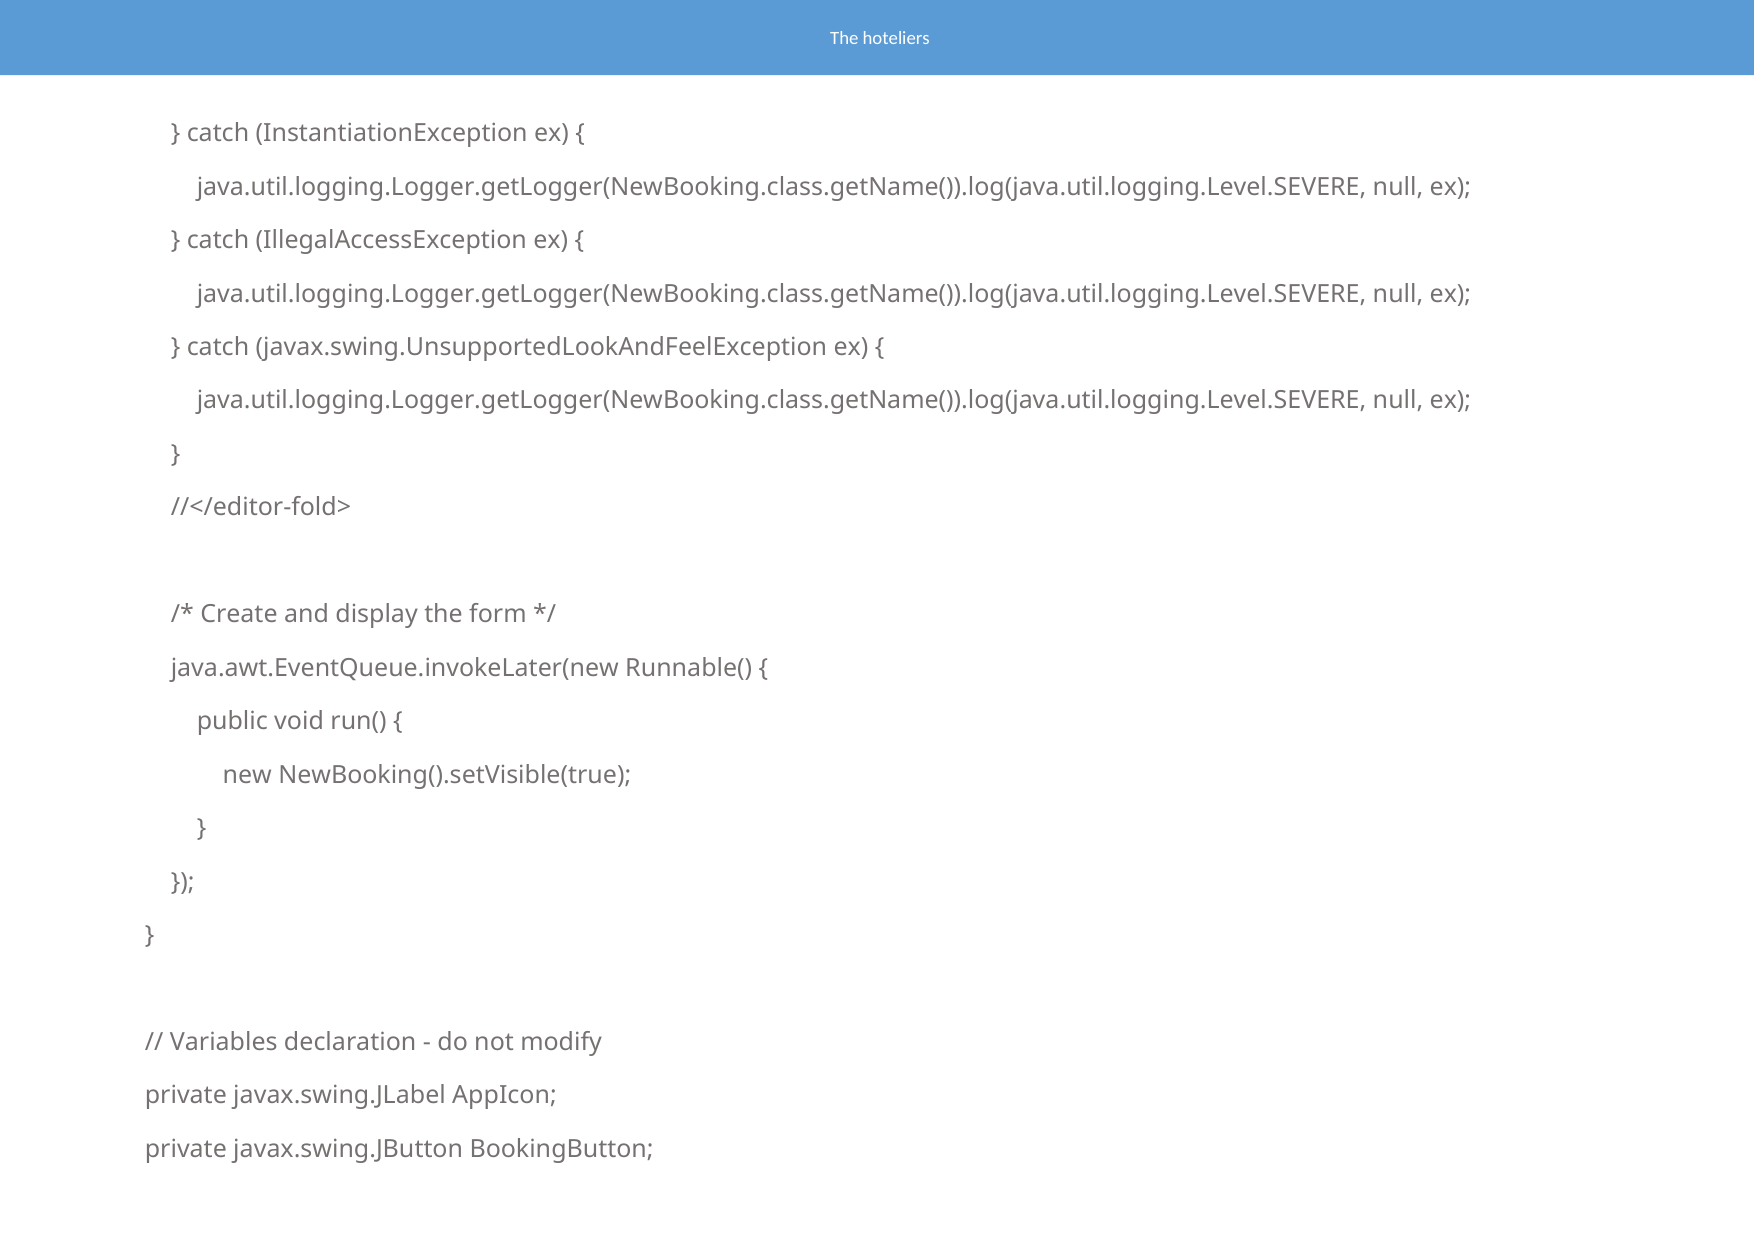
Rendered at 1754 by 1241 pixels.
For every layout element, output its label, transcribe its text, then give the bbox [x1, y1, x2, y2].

text } catch (IllegalAccessException ex) { [119, 222, 1679, 256]
text private javax.swing.JLabel AppIcon; [119, 1077, 1679, 1111]
text public void run() { [119, 703, 1679, 737]
text } catch (InstantiationException ex) { [119, 115, 1679, 149]
text } catch (javax.swing.UnsupportedLookAndFeelException ex) { [119, 329, 1679, 363]
text java.util.logging.Logger.getLogger(NewBooking.class.getName()).log(java.util.logging.Level.SEVERE, null, ex); [119, 275, 1679, 309]
text } [119, 917, 1679, 951]
text java.util.logging.Logger.getLogger(NewBooking.class.getName()).log(java.util.logging.Level.SEVERE, null, ex); [119, 382, 1679, 416]
text /* Create and display the form */ [119, 596, 1679, 630]
text new NewBooking().setVisible(true); [119, 756, 1679, 790]
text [119, 168, 1679, 202]
text java.awt.EventQueue.invokeLater(new Runnable() { [119, 649, 1679, 683]
text } [119, 810, 1679, 844]
text // Variables declaration - do not modify [119, 1023, 1679, 1057]
text //</editor-fold> [119, 489, 1679, 523]
text private javax.swing.JButton BookingButton; [119, 1130, 1679, 1164]
text }); [119, 863, 1679, 897]
text } [119, 436, 1679, 470]
